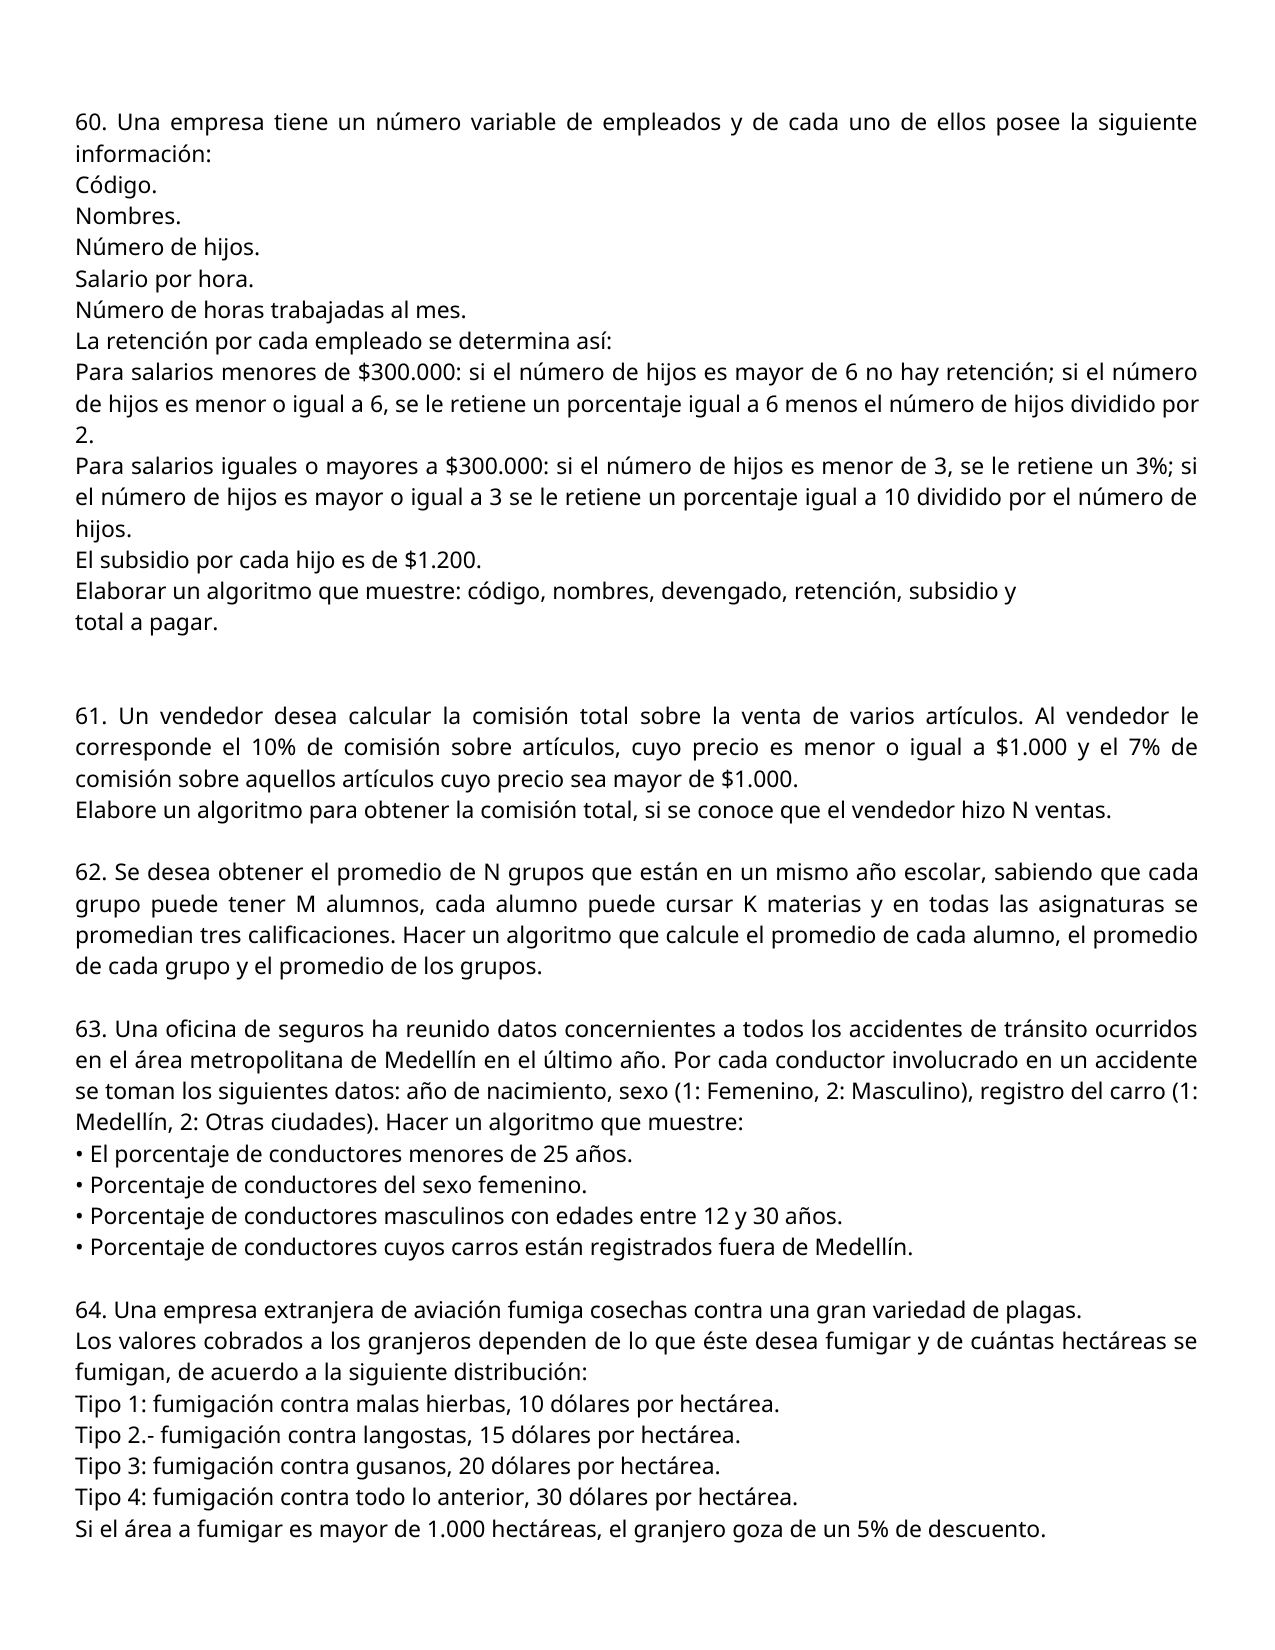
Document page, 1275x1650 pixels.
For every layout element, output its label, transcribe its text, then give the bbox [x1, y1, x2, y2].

text Tipo 4: fumigación contra todo lo anterior, 30 dólares por hectárea. [75, 1481, 1200, 1512]
text Nombres. [75, 200, 1200, 231]
text • Porcentaje de conductores del sexo femenino. [75, 1169, 1200, 1200]
text Elabore un algoritmo para obtener la comisión total, si se conoce que el vendedor hizo N ventas. [75, 794, 1200, 825]
text • Porcentaje de conductores masculinos con edades entre 12 y 30 años. [75, 1200, 1200, 1231]
text Número de hijos. [75, 231, 1200, 262]
text El subsidio por cada hijo es de $1.200. [75, 544, 1200, 575]
text 63. Una oficina de seguros ha reunido datos concernientes a todos los accidentes de tránsito ocurridos en el área metropolitana de Medellín en el último año. Por cada conductor involucrado en un accidente se toman los siguientes datos: año de nacimiento, sexo (1: Femenino, 2: Masculino), registro del carro (1: Medellín, 2: Otras ciudades). Hacer un algoritmo que muestre: [75, 1012, 1200, 1137]
text Los valores cobrados a los granjeros dependen de lo que éste desea fumigar y de cuántas hectáreas se fumigan, de acuerdo a la siguiente distribución: [75, 1325, 1200, 1387]
text La retención por cada empleado se determina así: [75, 325, 1200, 356]
text total a pagar. [75, 606, 1200, 637]
text Código. [75, 169, 1200, 200]
text 62. Se desea obtener el promedio de N grupos que están en un mismo año escolar, sabiendo que cada grupo puede tener M alumnos, cada alumno puede cursar K materias y en todas las asignaturas se promedian tres calificaciones. Hacer un algoritmo que calcule el promedio de cada alumno, el promedio de cada grupo y el promedio de los grupos. [75, 856, 1200, 981]
text Para salarios menores de $300.000: si el número de hijos es mayor de 6 no hay retención; si el número de hijos es menor o igual a 6, se le retiene un porcentaje igual a 6 menos el número de hijos dividido por 2. [75, 356, 1200, 450]
text 64. Una empresa extranjera de aviación fumiga cosechas contra una gran variedad de plagas. [75, 1294, 1200, 1325]
text Tipo 3: fumigación contra gusanos, 20 dólares por hectárea. [75, 1450, 1200, 1481]
text Salario por hora. [75, 262, 1200, 294]
text • El porcentaje de conductores menores de 25 años. [75, 1137, 1200, 1169]
text Tipo 1: fumigación contra malas hierbas, 10 dólares por hectárea. [75, 1387, 1200, 1419]
text Para salarios iguales o mayores a $300.000: si el número de hijos es menor de 3, se le retiene un 3%; si el número de hijos es mayor o igual a 3 se le retiene un porcentaje igual a 10 dividido por el número de hijos. [75, 450, 1200, 544]
text • Porcentaje de conductores cuyos carros están registrados fuera de Medellín. [75, 1231, 1200, 1262]
text Elaborar un algoritmo que muestre: código, nombres, devengado, retención, subsidio y [75, 575, 1200, 606]
text Tipo 2.- fumigación contra langostas, 15 dólares por hectárea. [75, 1419, 1200, 1450]
text Número de horas trabajadas al mes. [75, 294, 1200, 325]
text Si el área a fumigar es mayor de 1.000 hectáreas, el granjero goza de un 5% de descuento. [75, 1512, 1200, 1544]
text 60. Una empresa tiene un número variable de empleados y de cada uno de ellos posee la siguiente información: [75, 106, 1200, 169]
text 61. Un vendedor desea calcular la comisión total sobre la venta de varios artículos. Al vendedor le corresponde el 10% de comisión sobre artículos, cuyo precio es menor o igual a $1.000 y el 7% de comisión sobre aquellos artículos cuyo precio sea mayor de $1.000. [75, 700, 1200, 794]
